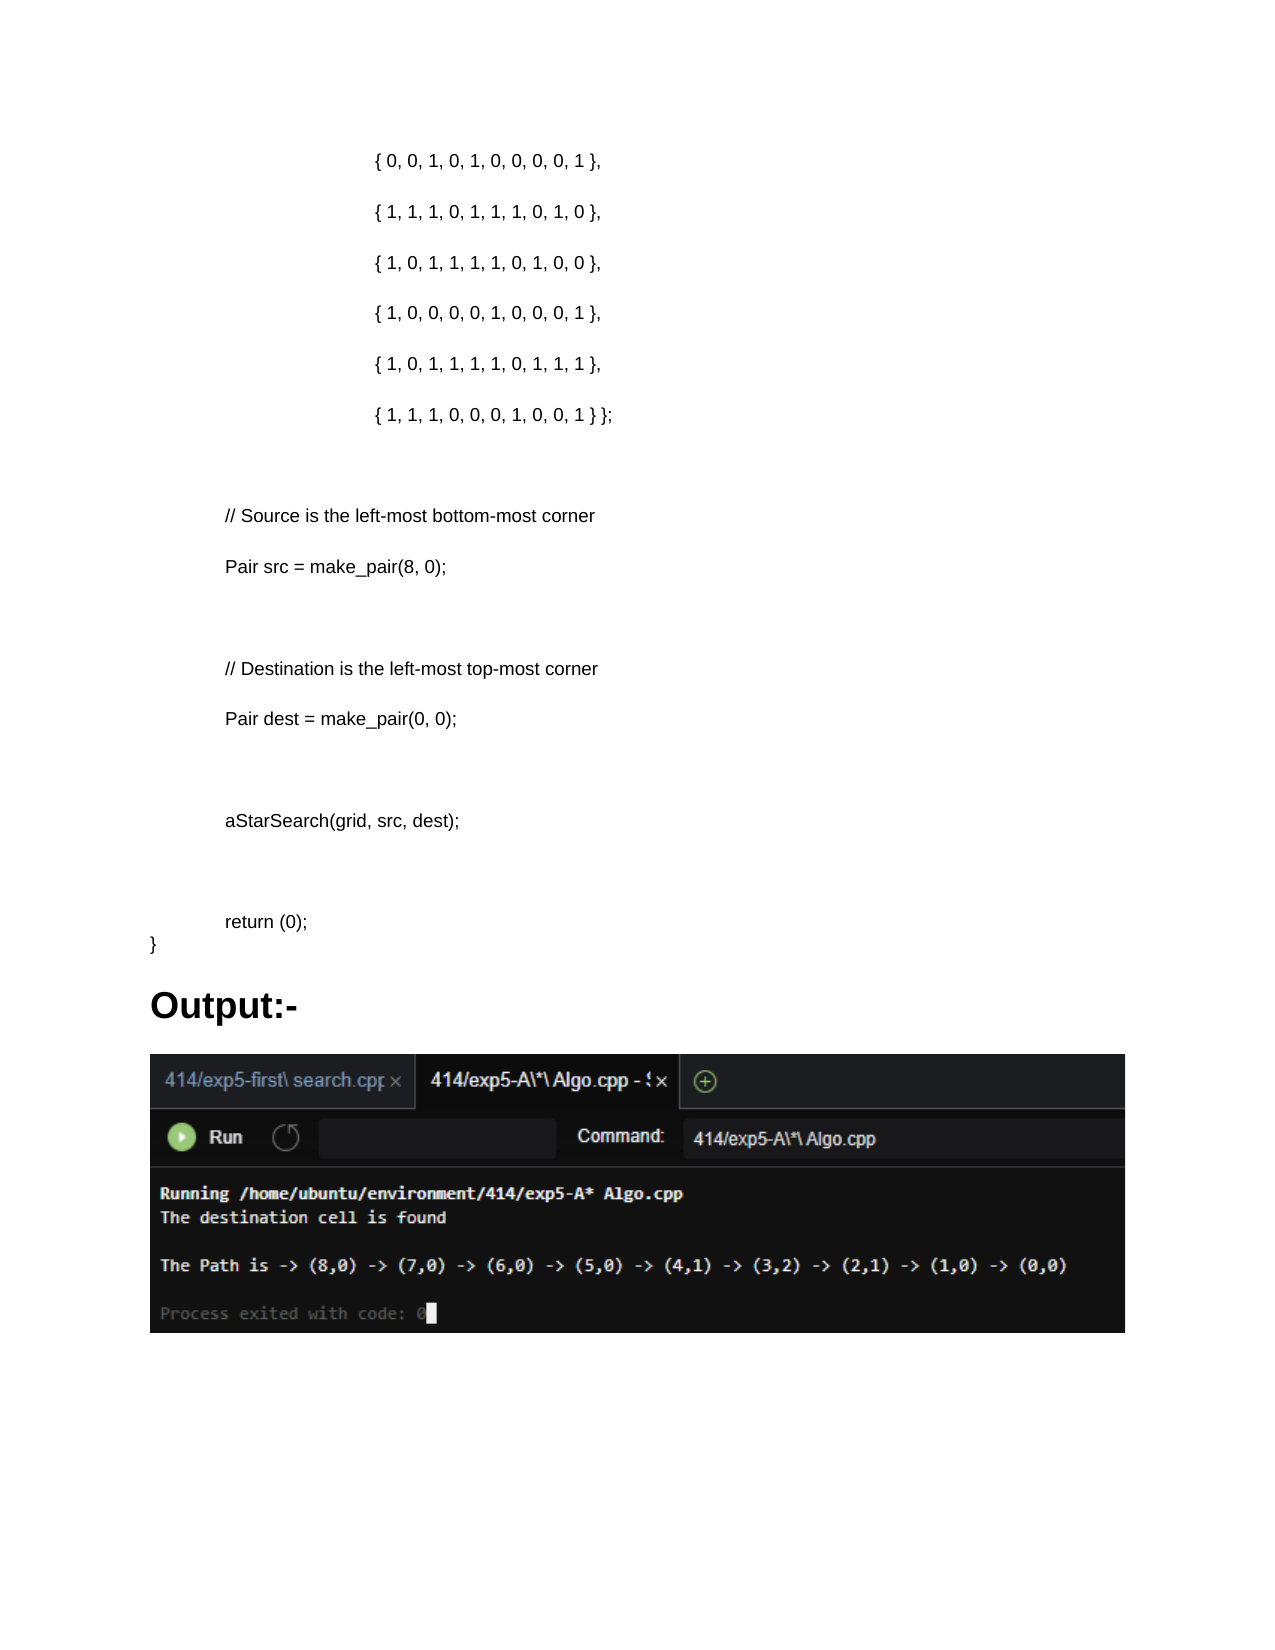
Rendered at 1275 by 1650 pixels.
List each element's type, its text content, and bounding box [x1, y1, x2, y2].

subtitle return (0); [150, 911, 1125, 932]
subtitle { 1, 1, 1, 0, 0, 0, 1, 0, 0, 1 } }; [150, 404, 1125, 425]
subtitle Pair src = make_pair(8, 0); [150, 556, 1125, 577]
subtitle Output:- [150, 983, 1125, 1026]
subtitle Pair dest = make_pair(0, 0); [150, 708, 1125, 729]
subtitle aStarSearch(grid, src, dest); [150, 809, 1125, 831]
subtitle } [150, 932, 1125, 954]
subtitle // Destination is the left-most top-most corner [150, 657, 1125, 679]
subtitle { 1, 0, 1, 1, 1, 1, 0, 1, 0, 0 }, [150, 251, 1125, 273]
subtitle { 0, 0, 1, 0, 1, 0, 0, 0, 0, 1 }, [150, 150, 1125, 172]
subtitle { 1, 0, 1, 1, 1, 1, 0, 1, 1, 1 }, [150, 353, 1125, 374]
subtitle { 1, 1, 1, 0, 1, 1, 1, 0, 1, 0 }, [150, 201, 1125, 222]
subtitle { 1, 0, 0, 0, 0, 1, 0, 0, 0, 1 }, [150, 302, 1125, 324]
picture [150, 1054, 1125, 1333]
subtitle // Source is the left-most bottom-most corner [150, 505, 1125, 527]
